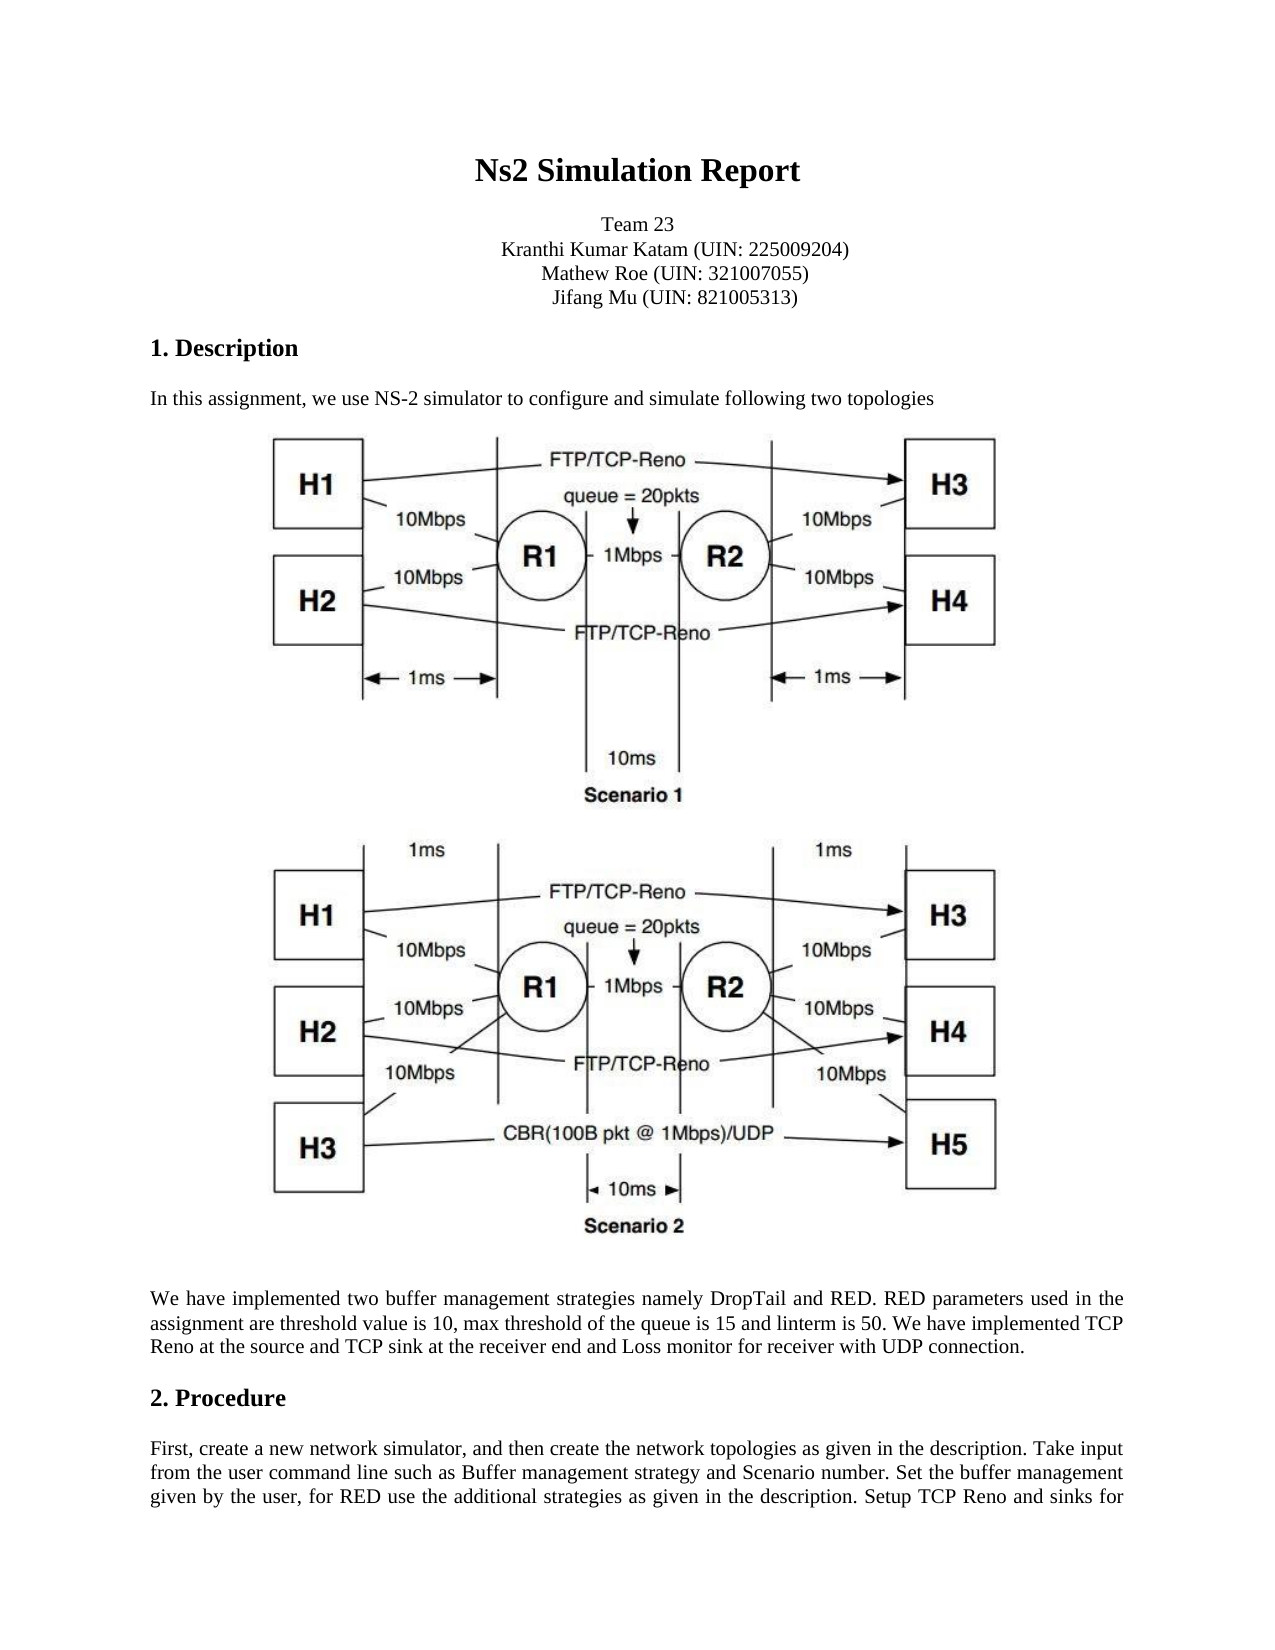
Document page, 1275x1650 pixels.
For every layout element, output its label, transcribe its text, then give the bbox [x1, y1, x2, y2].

list Jifang Mu (UIN: 821005313) [225, 284, 1125, 309]
text Team 23 [150, 212, 1125, 236]
list Mathew Roe (UIN: 321007055) [225, 261, 1125, 284]
picture [189, 433, 1086, 1239]
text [150, 1436, 1125, 1508]
text 1. Description [150, 333, 1125, 361]
list Kranthi Kumar Katam (UIN: 225009204) [225, 236, 1125, 261]
text Ns2 Simulation Report [150, 150, 1125, 188]
text We have implemented two buffer management strategies namely DropTail and RED. RED parameters used in the assignment are threshold value is 10, max threshold of the queue is 15 and linterm is 50. We have implemented TCP Reno at the source and TCP sink at the receiver end and Loss monitor for receiver with UDP connection. [150, 1286, 1125, 1358]
text In this assignment, we use NS-2 simulator to configure and simulate following two topologies [150, 386, 1125, 409]
text 2. Procedure [150, 1383, 1125, 1412]
